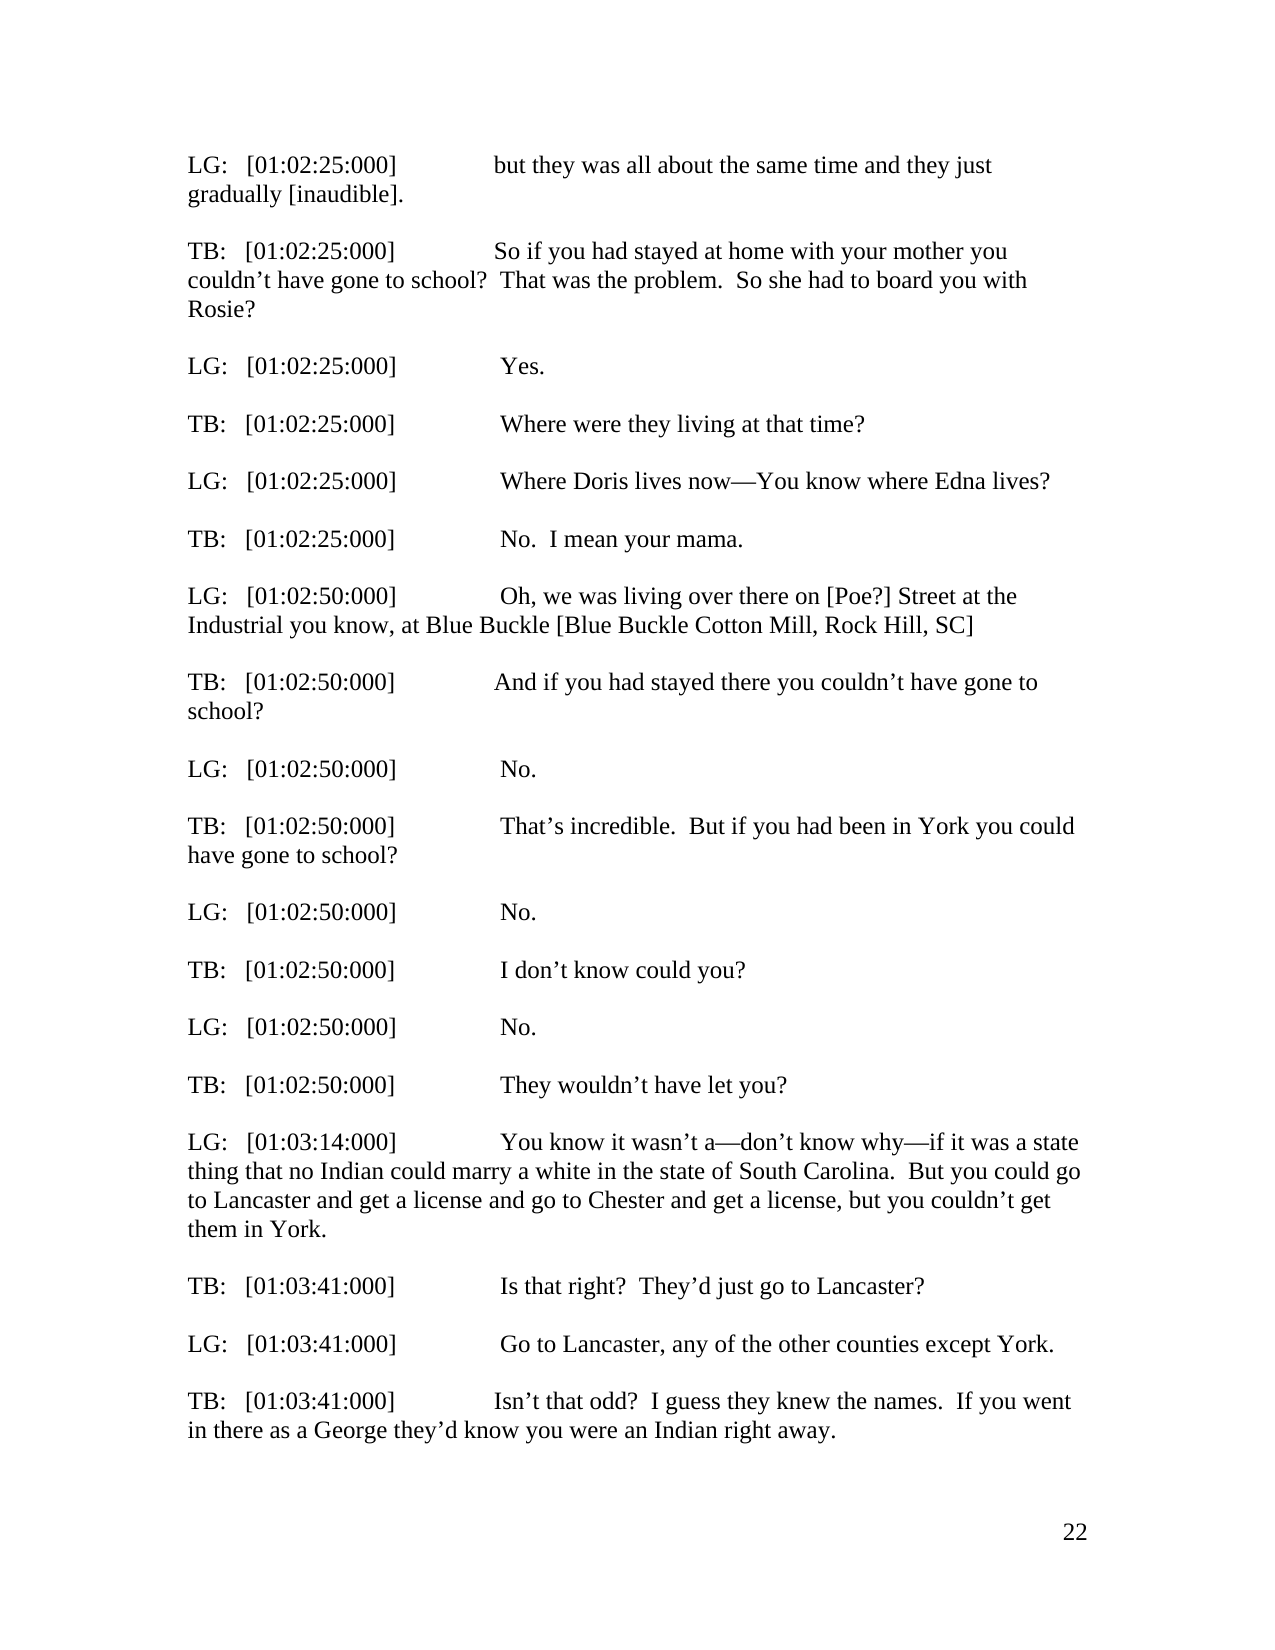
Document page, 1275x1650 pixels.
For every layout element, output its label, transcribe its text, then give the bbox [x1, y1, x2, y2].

text TB: [01:02:50:000] They wouldn’t have let you? [187, 1070, 1087, 1099]
text TB: [01:02:25:000] No. I mean your mama. [187, 524, 1087, 552]
text TB: [01:02:50:000] That’s incredible. But if you had been in York you could have gone to school? [187, 811, 1087, 869]
text LG: [01:02:50:000] No. [187, 1012, 1087, 1041]
text TB: [01:02:50:000] And if you had stayed there you couldn’t have gone to school? [187, 667, 1087, 725]
text TB: [01:03:41:000] Isn’t that odd? I guess they knew the names. If you went in there as a George they’d know you were an Indian right away. [187, 1386, 1087, 1444]
text LG: [01:03:14:000] You know it wasn’t a—don’t know why—if it was a state thing that no Indian could marry a white in the state of South Carolina. But you could go to Lancaster and get a license and go to Chester and get a license, but you couldn’t get them in York. [187, 1127, 1087, 1242]
text TB: [01:02:25:000] Where were they living at that time? [187, 409, 1087, 437]
text LG: [01:02:25:000] Yes. [187, 351, 1087, 380]
text TB: [01:02:50:000] I don’t know could you? [187, 955, 1087, 984]
text LG: [01:02:50:000] Oh, we was living over there on [Poe?] Street at the Industrial you know, at Blue Buckle [Blue Buckle Cotton Mill, Rock Hill, SC] [187, 581, 1087, 639]
text LG: [01:02:50:000] No. [187, 754, 1087, 782]
text LG: [01:02:25:000] but they was all about the same time and they just gradually [inaudible]. [187, 150, 1087, 207]
text LG: [01:02:25:000] Where Doris lives now—You know where Edna lives? [187, 466, 1087, 495]
text TB: [01:03:41:000] Is that right? They’d just go to Lancaster? [187, 1271, 1087, 1300]
text LG: [01:03:41:000] Go to Lancaster, any of the other counties except York. [187, 1329, 1087, 1357]
text LG: [01:02:50:000] No. [187, 897, 1087, 926]
text TB: [01:02:25:000] So if you had stayed at home with your mother you couldn’t have gone to school? That was the problem. So she had to board you with Rosie? [187, 236, 1087, 322]
